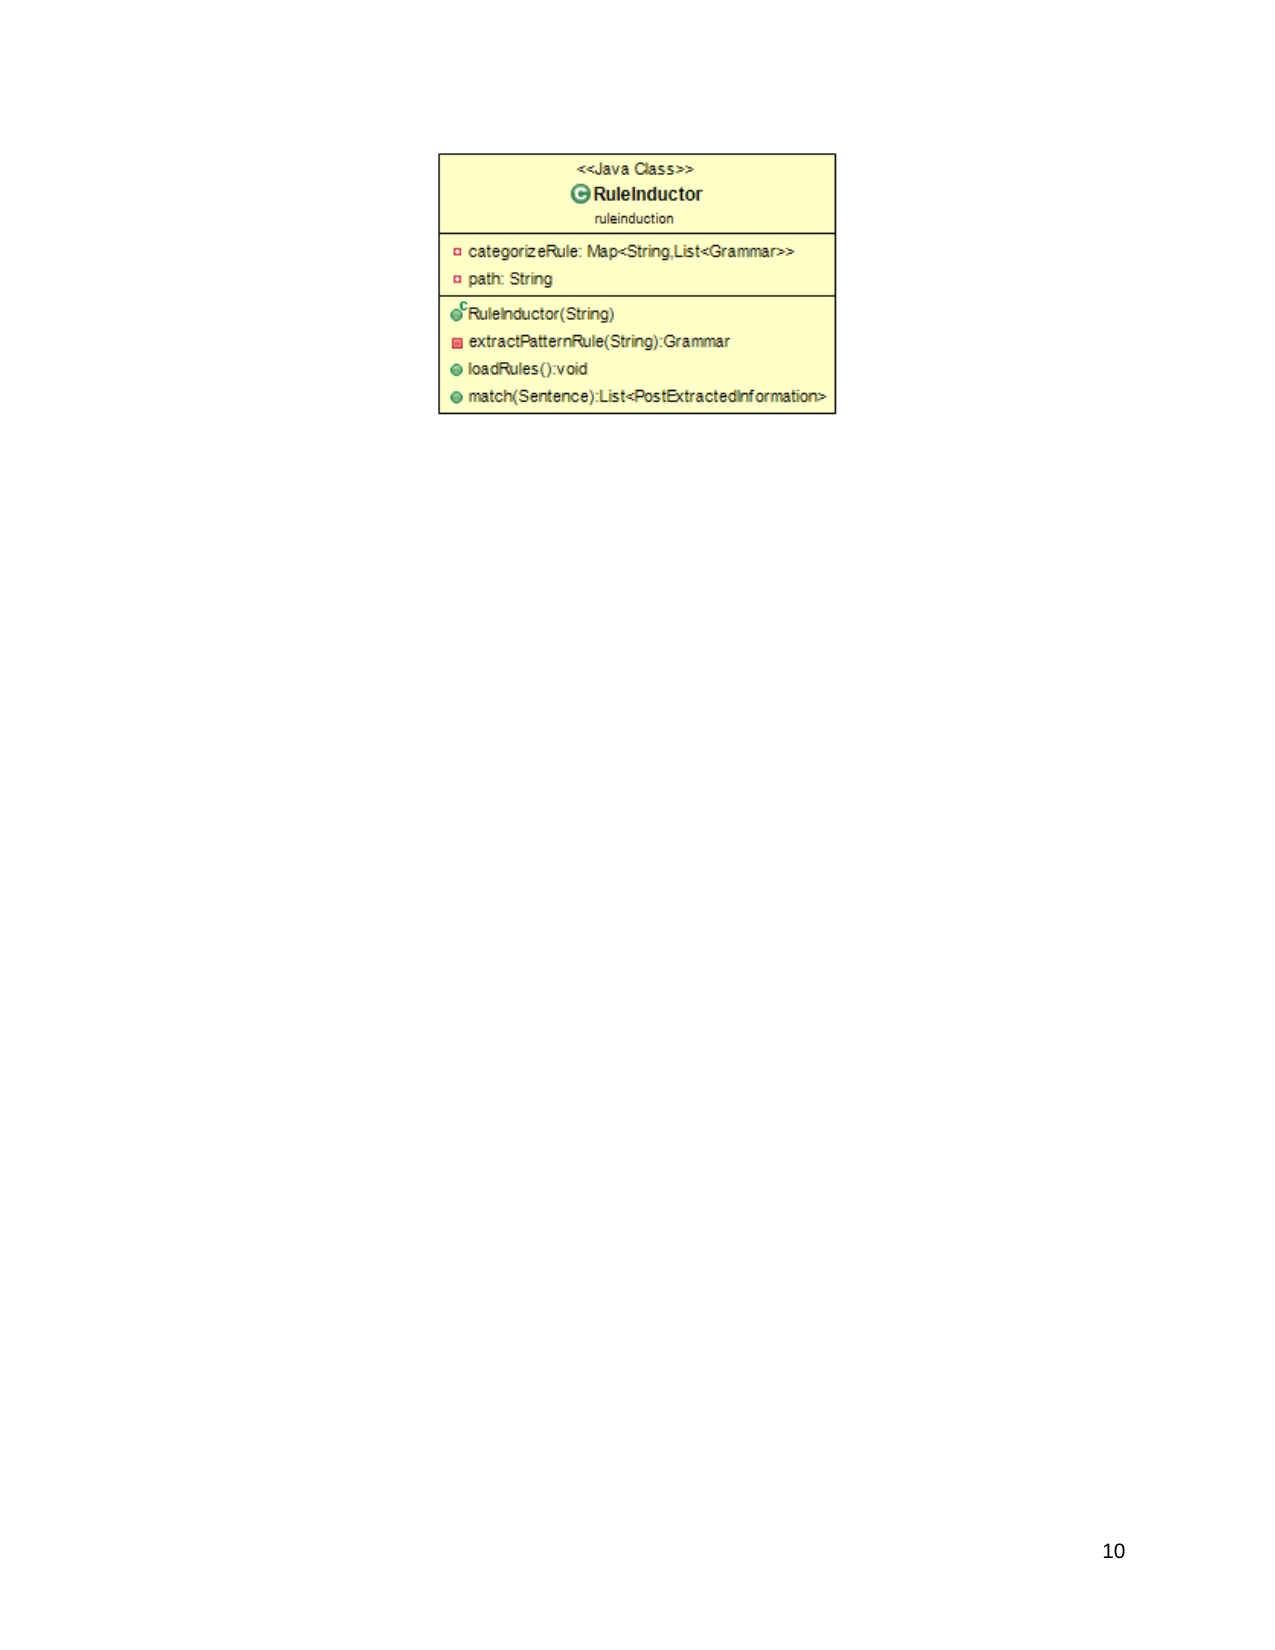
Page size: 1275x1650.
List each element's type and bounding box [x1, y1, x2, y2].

picture [435, 150, 841, 419]
